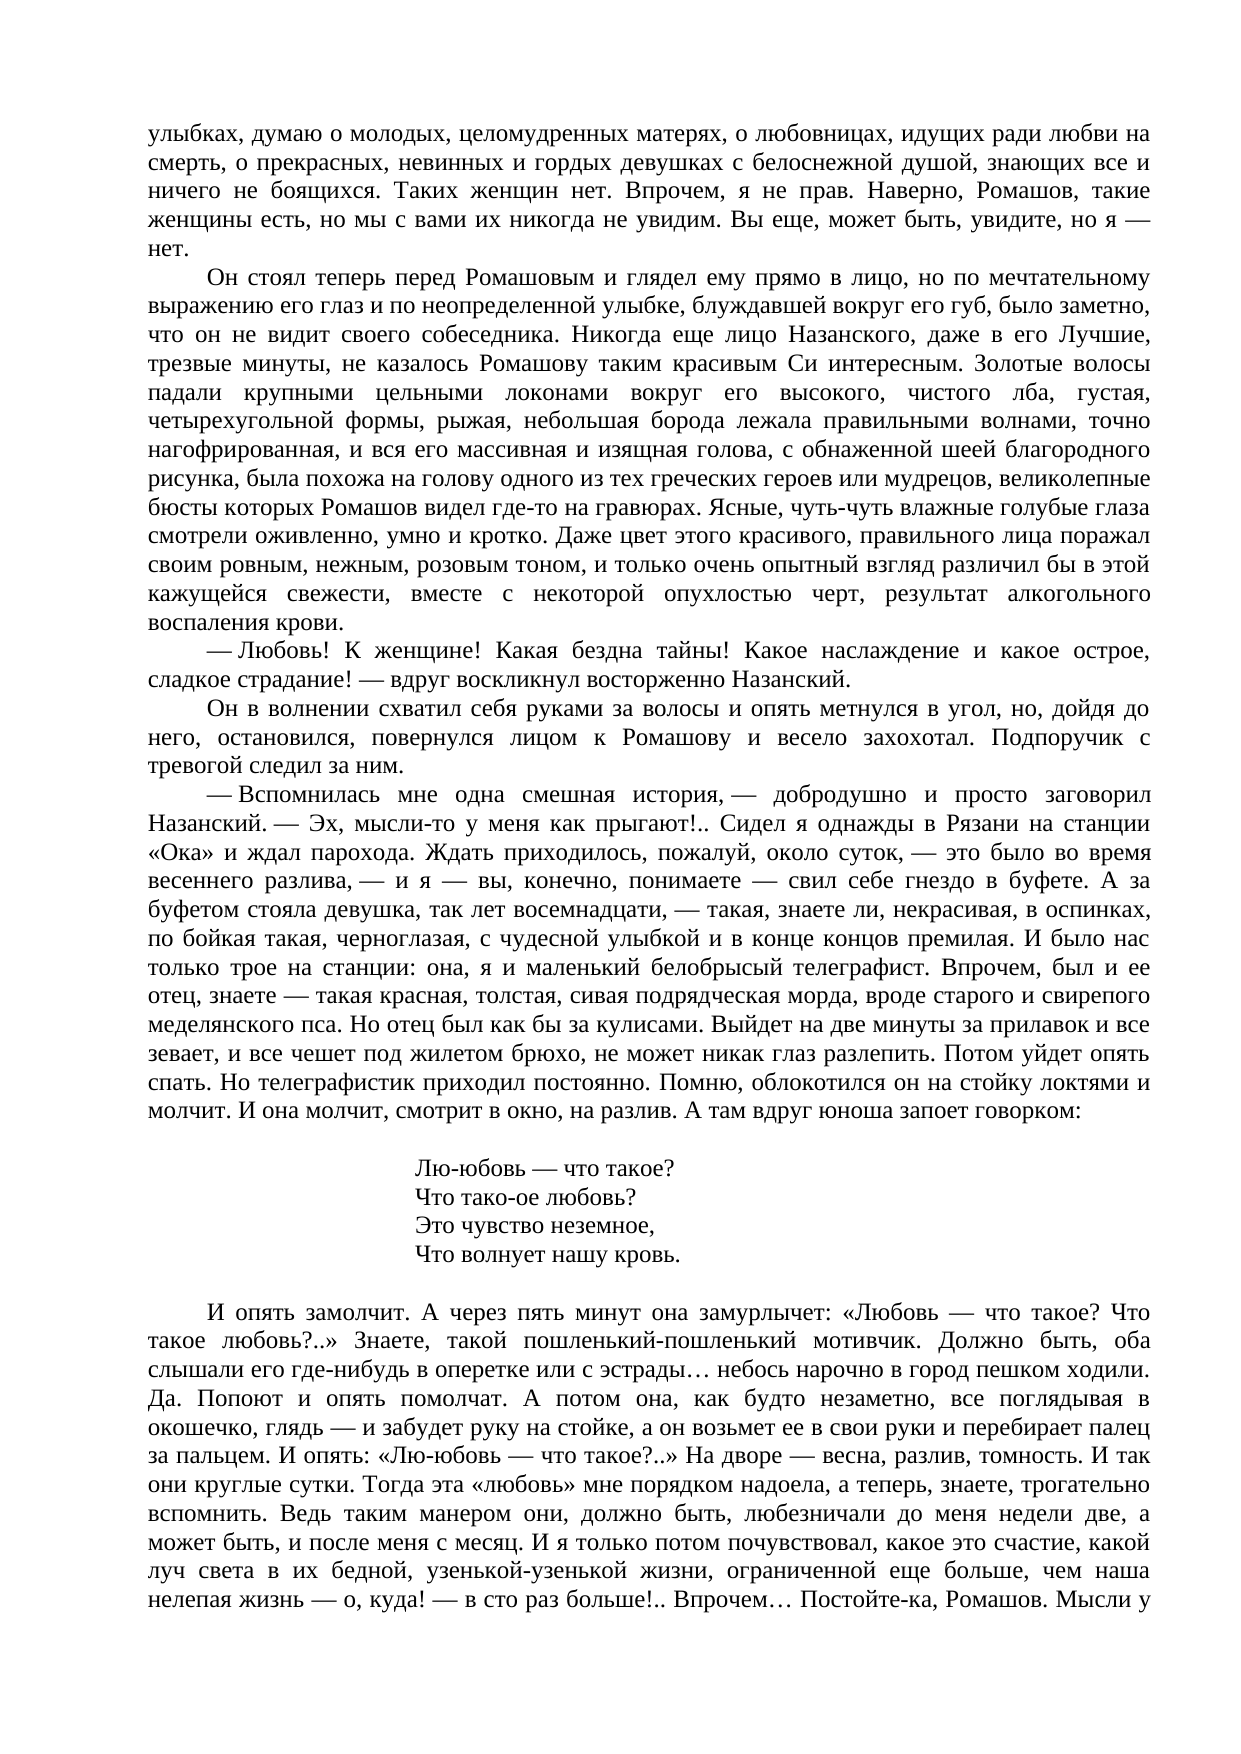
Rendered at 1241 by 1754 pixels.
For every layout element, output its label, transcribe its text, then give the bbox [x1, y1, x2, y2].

text Лю-юбовь — что такое? [356, 1153, 1089, 1182]
text Это чувство неземное, [356, 1211, 1089, 1239]
text Что волнует нашу кровь. [356, 1239, 1089, 1268]
text — Любовь! К женщине! Какая бездна тайны! Какое наслаждение и какое острое, сладкое страдание! — вдруг воскликнул восторженно Назанский. [148, 636, 1152, 693]
text Что тако-ое любовь? [356, 1182, 1089, 1211]
text Он стоял теперь перед Ромашовым и глядел ему прямо в лицо, но по мечтательному выражению его глаз и по неопределенной улыбке, блуждавшей вокруг его губ, было заметно, что он не видит своего собеседника. Никогда еще лицо Назанского, даже в его Лучшие, трезвые минуты, не казалось Ромашову таким красивым Си интересным. Золотые волосы падали крупными цельными локонами вокруг его высокого, чистого лба, густая, четырехугольной формы, рыжая, небольшая борода лежала правильными волнами, точно нагофрированная, и вся его массивная и изящная голова, с обнаженной шеей благородного рисунка, была похожа на голову одного из тех греческих героев или мудрецов, великолепные бюсты которых Ромашов видел где-то на гравюрах. Ясные, чуть-чуть влажные голубые глаза смотрели оживленно, умно и кротко. Даже цвет этого красивого, правильного лица поражал своим ровным, нежным, розовым тоном, и только очень опытный взгляд различил бы в этой кажущейся свежести, вместе с некоторой опухлостью черт, результат алкогольного воспаления крови. [148, 262, 1152, 636]
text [148, 118, 1152, 262]
text Он в волнении схватил себя руками за волосы и опять метнулся в угол, но, дойдя до него, остановился, повернулся лицом к Ромашову и весело захохотал. Подпоручик с тревогой следил за ним. [148, 693, 1152, 779]
text — Вспомнилась мне одна смешная история, — добродушно и просто заговорил Назанский. — Эх, мысли-то у меня как прыгают!.. Сидел я однажды в Рязани на станции «Ока» и ждал парохода. Ждать приходилось, пожалуй, около суток, — это было во время весеннего разлива, — и я — вы, конечно, понимаете — свил себе гнездо в буфете. А за буфетом стояла девушка, так лет восемнадцати, — такая, знаете ли, некрасивая, в оспинках, по бойкая такая, черноглазая, с чудесной улыбкой и в конце концов премилая. И было нас только трое на станции: она, я и маленький белобрысый телеграфист. Впрочем, был и ее отец, знаете — такая красная, толстая, сивая подрядческая морда, вроде старого и свирепого меделянского пса. Но отец был как бы за кулисами. Выйдет на две минуты за прилавок и все зевает, и все чешет под жилетом брюхо, не может никак глаз разлепить. Потом уйдет опять спать. Но телеграфистик приходил постоянно. Помню, облокотился он на стойку локтями и молчит. И она молчит, смотрит в окно, на разлив. А там вдруг юноша запоет говорком: [148, 779, 1152, 1124]
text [148, 1297, 1152, 1613]
